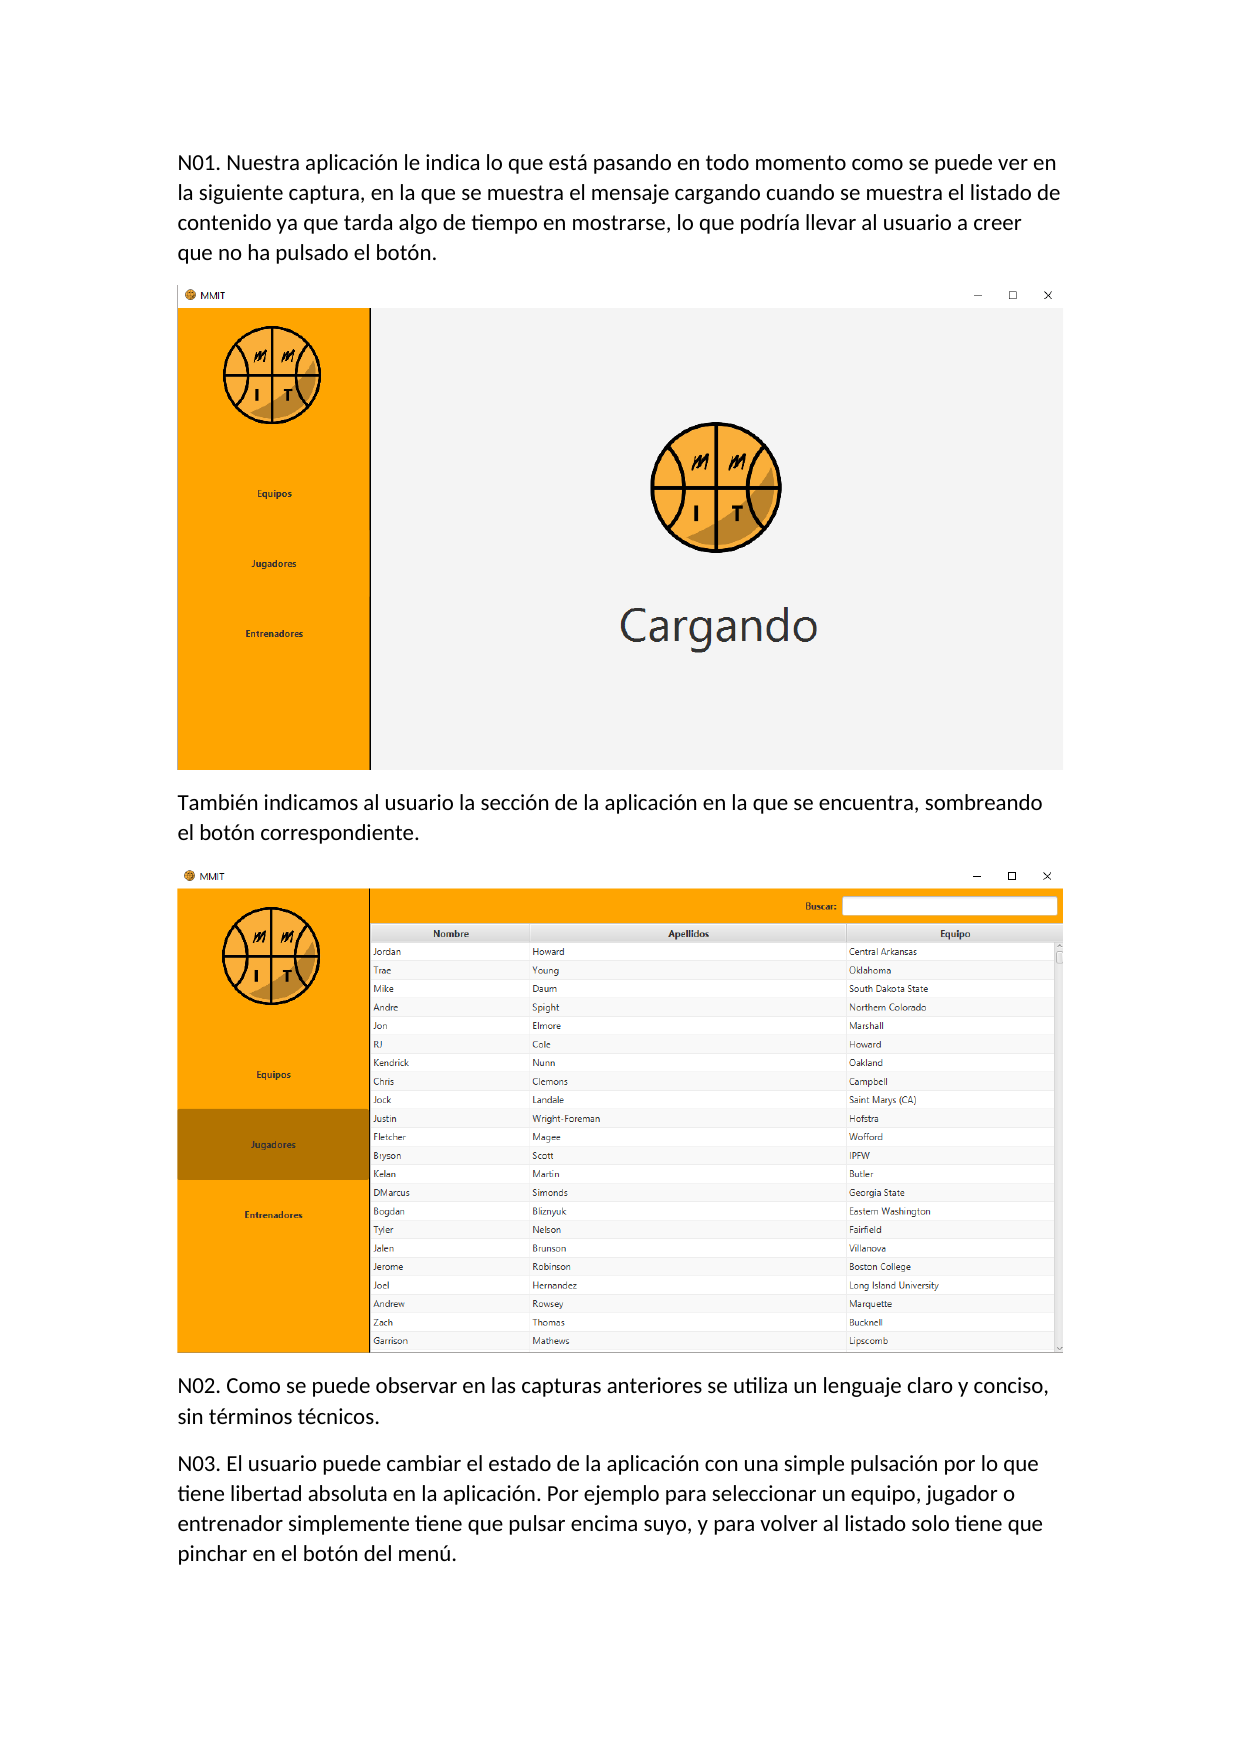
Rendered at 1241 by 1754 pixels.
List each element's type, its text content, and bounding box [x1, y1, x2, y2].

text También indicamos al usuario la sección de la aplicación en la que se encuentra, sombreando el botón correspondiente. [177, 788, 1063, 847]
text N02. Como se puede observar en las capturas anteriores se utiliza un lenguaje claro y conciso, sin términos técnicos. [177, 1372, 1063, 1430]
picture [177, 865, 1063, 1353]
text N03. El usuario puede cambiar el estado de la aplicación con una simple pulsación por lo que tiene libertad absoluta en la aplicación. Por ejemplo para seleccionar un equipo, jugador o entrenador simplemente tiene que pulsar encima suyo, y para volver al listado solo tiene que pinchar en el botón del menú. [177, 1449, 1063, 1567]
text N01. Nuestra aplicación le indica lo que está pasando en todo momento como se puede ver en la siguiente captura, en la que se muestra el mensaje cargando cuando se muestra el listado de contenido ya que tarda algo de tiempo en mostrarse, lo que podría llevar al usuario a creer que no ha pulsado el botón. [177, 148, 1063, 266]
picture [177, 285, 1064, 770]
